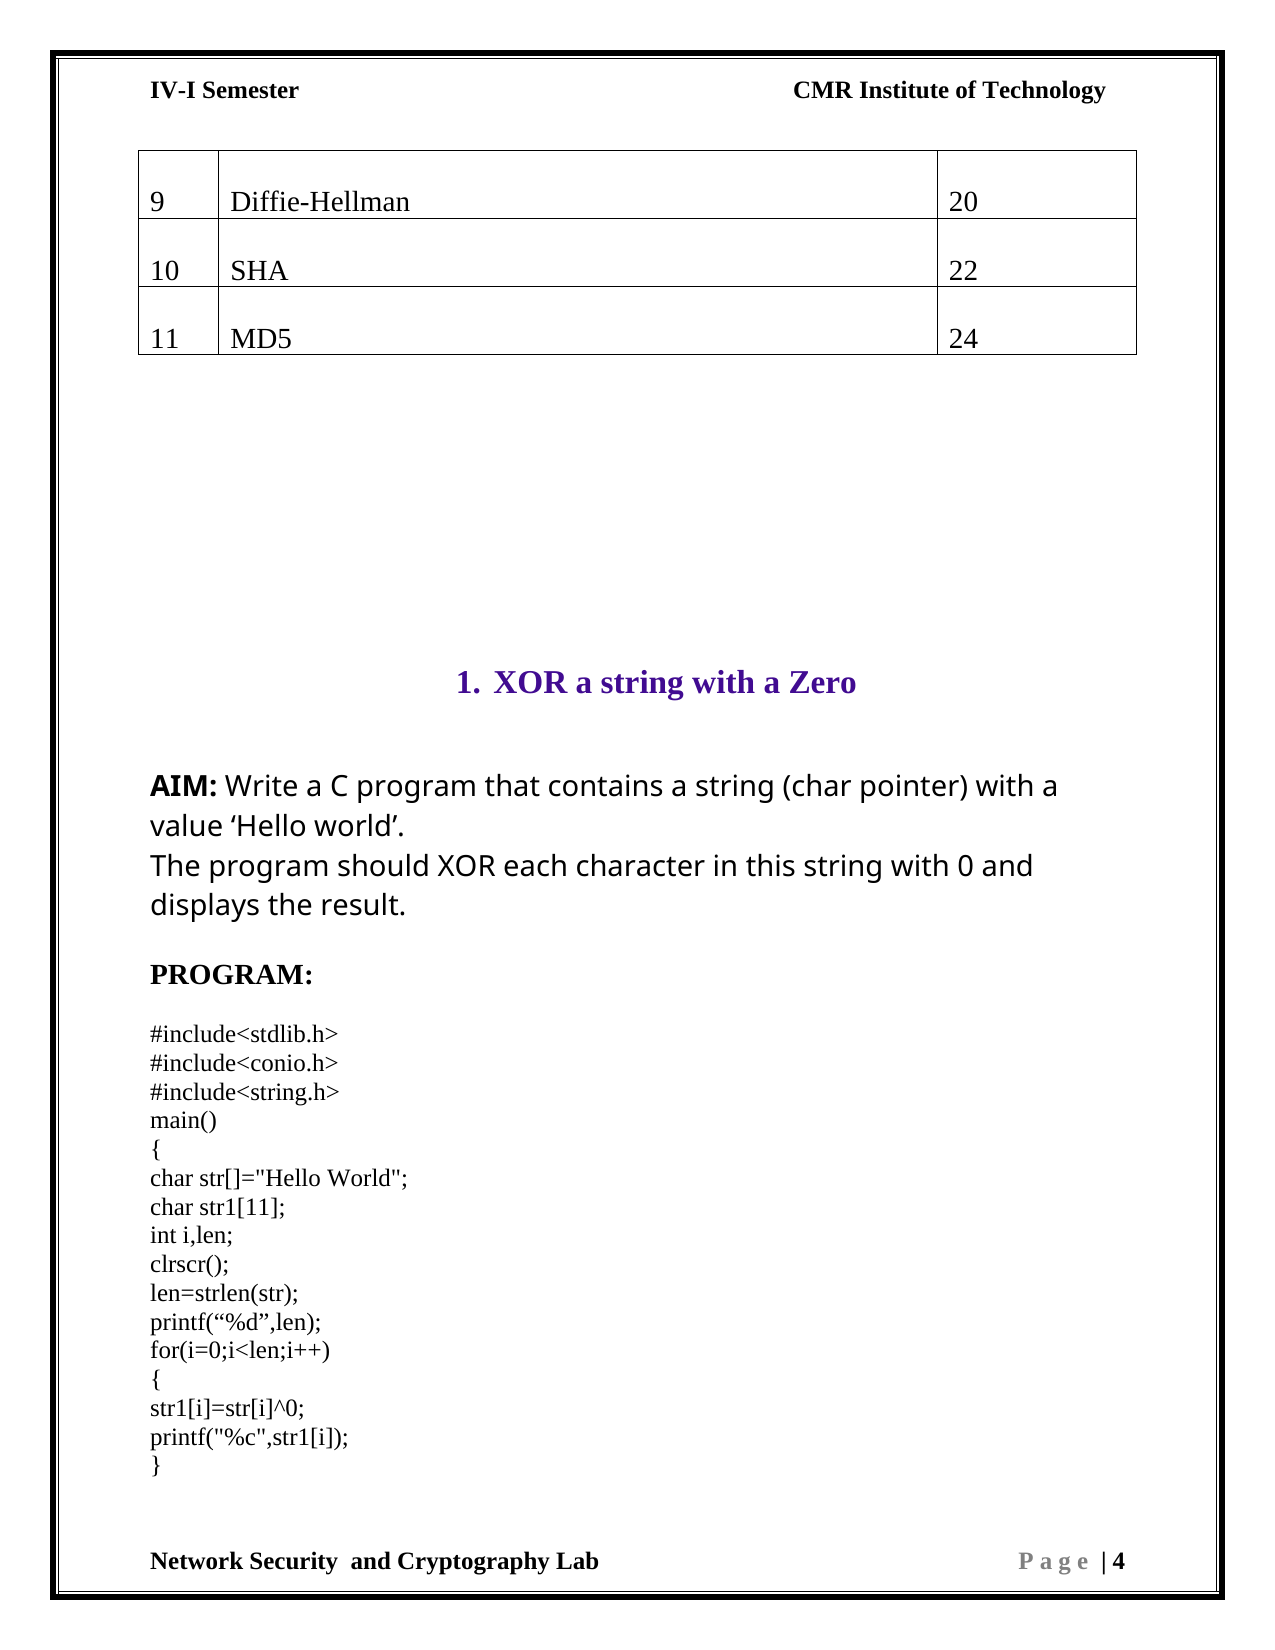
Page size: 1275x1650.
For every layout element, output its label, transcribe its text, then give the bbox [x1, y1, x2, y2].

text clrscr(); [150, 1249, 1125, 1278]
table_cell 24 [938, 287, 1136, 354]
text PROGRAM: [150, 957, 1125, 991]
table_cell 22 [938, 219, 1136, 286]
text #include<stdlib.h> [150, 1019, 1125, 1048]
list XOR a string with a Zero [187, 662, 1125, 700]
text #include<string.h> [150, 1077, 1125, 1106]
text str1[i]=str[i]^0; [150, 1393, 1125, 1422]
text { [150, 1134, 1125, 1163]
table_cell SHA [219, 219, 937, 286]
text len=strlen(str); [150, 1278, 1125, 1307]
text char str[]="Hello World"; [150, 1163, 1125, 1192]
table_cell 20 [938, 151, 1136, 218]
text } [150, 1451, 1125, 1479]
table_cell 10 [139, 219, 218, 286]
text printf("%c",str1[i]); [150, 1422, 1125, 1451]
text main() [150, 1106, 1125, 1134]
text for(i=0;i<len;i++) [150, 1336, 1125, 1364]
text AIM: Write a C program that contains a string (char pointer) with a value ‘Hello world’. [150, 766, 1125, 845]
text int i,len; [150, 1221, 1125, 1249]
table_cell Diffie-Hellman [219, 151, 937, 218]
text #include<conio.h> [150, 1048, 1125, 1077]
text The program should XOR each character in this string with 0 and displays the result. [150, 845, 1125, 924]
text { [150, 1364, 1125, 1393]
table_cell 11 [139, 287, 218, 354]
table_cell 9 [139, 151, 218, 218]
text printf(“%d”,len); [150, 1307, 1125, 1336]
table_cell MD5 [219, 287, 937, 354]
text char str1[11]; [150, 1192, 1125, 1221]
